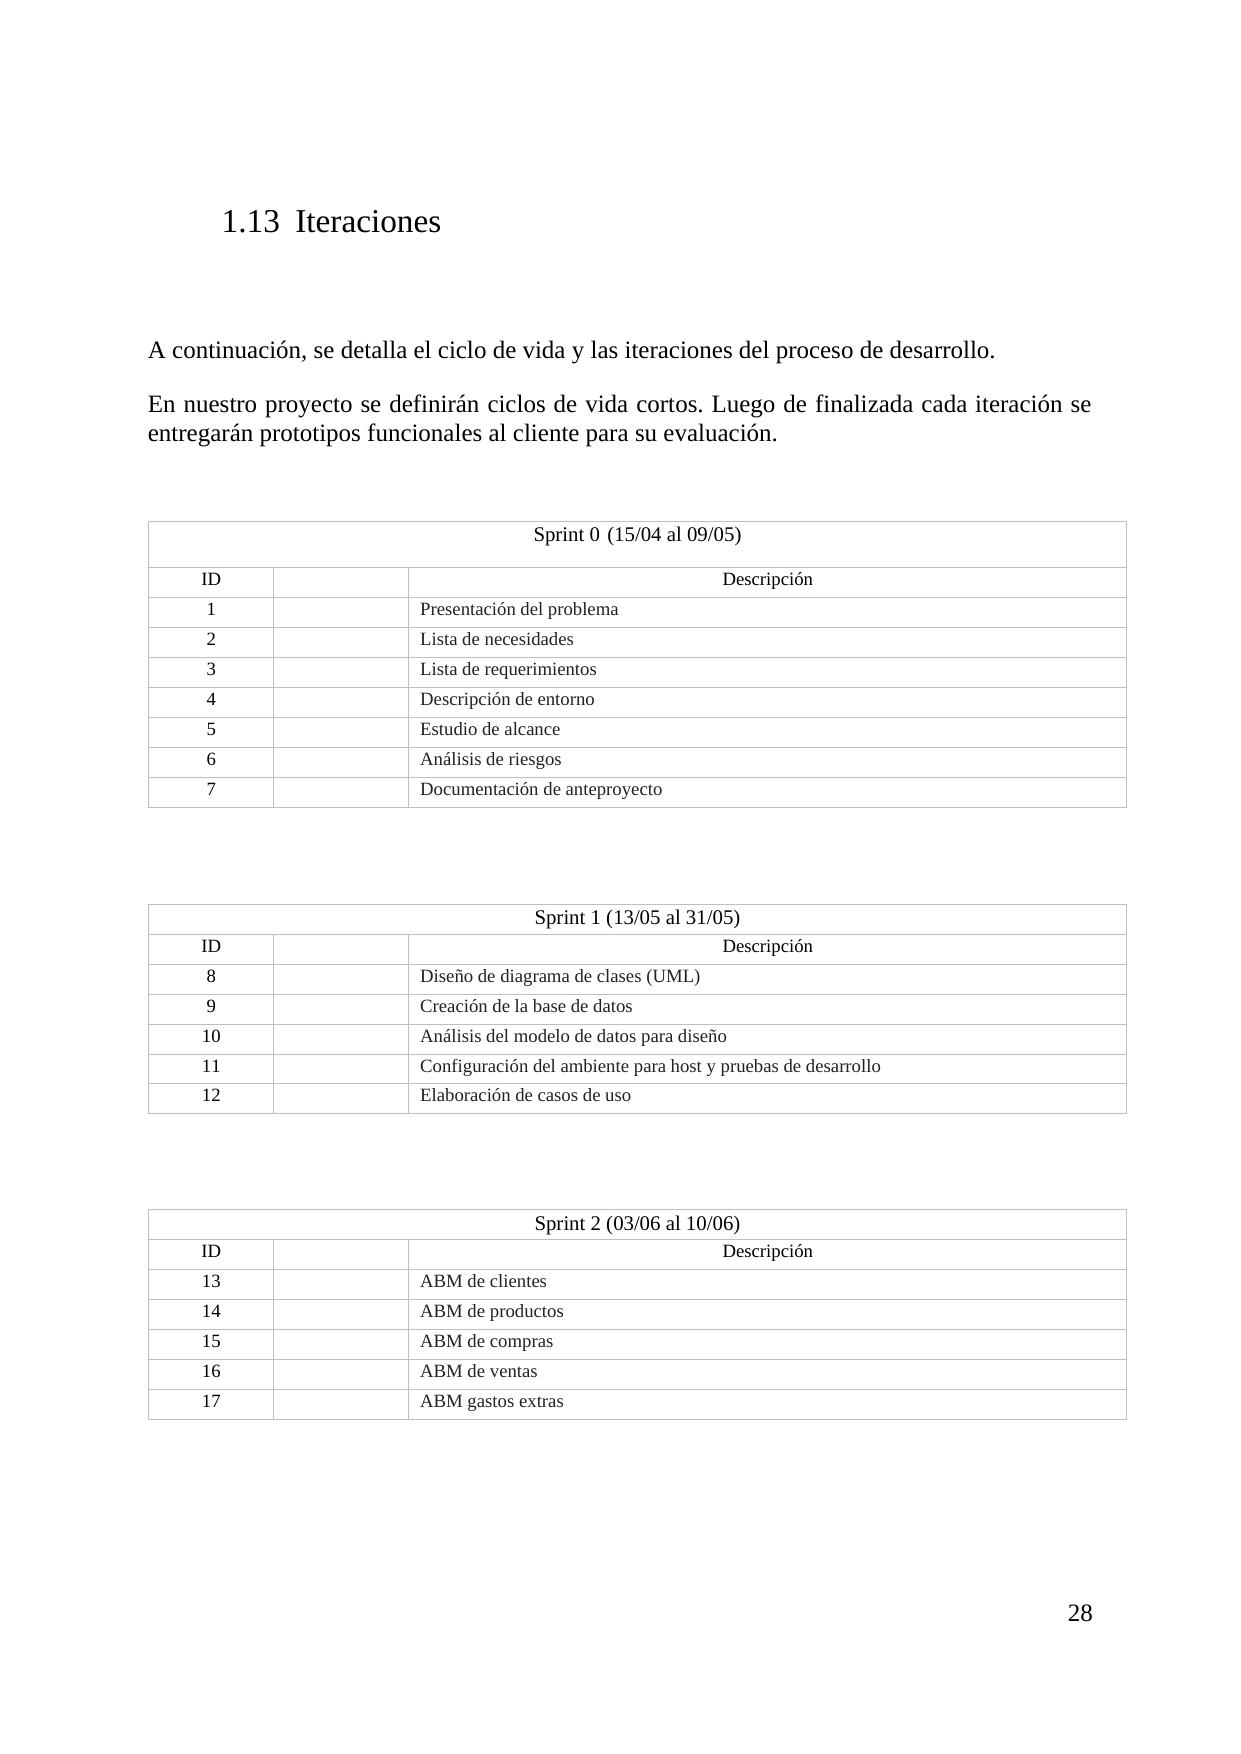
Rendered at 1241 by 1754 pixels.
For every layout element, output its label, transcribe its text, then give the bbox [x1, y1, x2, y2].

table_cell Estudio de alcance [409, 718, 1126, 747]
table_cell 10 [149, 1025, 273, 1054]
table_cell 15 [149, 1330, 273, 1359]
table_cell ABM de clientes [409, 1270, 1126, 1299]
table_cell 5 [149, 718, 273, 747]
table_cell ABM de compras [409, 1330, 1126, 1359]
table_cell Descripción [409, 935, 1126, 964]
table_cell 11 [149, 1055, 273, 1083]
table_cell [274, 995, 408, 1024]
table_cell Lista de requerimientos [409, 658, 1126, 687]
table_header Sprint 1 (13/05 al 31/05) [149, 905, 1126, 934]
table_cell 2 [149, 628, 273, 657]
table_cell Documentación de anteproyecto [409, 778, 1126, 807]
table_cell [274, 748, 408, 777]
table_cell [274, 1055, 408, 1083]
table_cell 8 [149, 965, 273, 994]
table_cell 6 [149, 748, 273, 777]
table_cell ABM gastos extras [409, 1390, 1126, 1419]
table_cell ID [149, 935, 273, 964]
table_header Sprint 0 (15/04 al 09/05) [149, 522, 1126, 567]
table_cell ABM de productos [409, 1300, 1126, 1329]
table_cell [274, 965, 408, 994]
table_cell 9 [149, 995, 273, 1024]
table_cell [274, 935, 408, 964]
table_cell Descripción [409, 1240, 1126, 1269]
table_cell [274, 1330, 408, 1359]
table_cell [274, 1270, 408, 1299]
table_cell [274, 1025, 408, 1054]
table_cell Configuración del ambiente para host y pruebas de desarrollo [409, 1055, 1126, 1083]
table_cell [274, 1300, 408, 1329]
table_cell ABM de ventas [409, 1360, 1126, 1389]
table_cell Creación de la base de datos [409, 995, 1126, 1024]
table_cell 13 [149, 1270, 273, 1299]
table_cell 14 [149, 1300, 273, 1329]
table_cell [274, 568, 408, 597]
table_cell 1 [149, 598, 273, 627]
table_cell Elaboración de casos de uso [409, 1084, 1126, 1113]
table_cell 16 [149, 1360, 273, 1389]
text En nuestro proyecto se definirán ciclos de vida cortos. Luego de finalizada cada iteración se entregarán prototipos funcionales al cliente para su evaluación. [148, 389, 1092, 446]
table_cell [274, 718, 408, 747]
table_cell Análisis del modelo de datos para diseño [409, 1025, 1126, 1054]
table_cell [274, 1360, 408, 1389]
table_cell 12 [149, 1084, 273, 1113]
table_cell [274, 628, 408, 657]
text A continuación, se detalla el ciclo de vida y las iteraciones del proceso de desarrollo. [148, 335, 1092, 364]
table_cell [274, 658, 408, 687]
table_cell 17 [149, 1390, 273, 1419]
table_cell [274, 1390, 408, 1419]
table_cell [274, 1084, 408, 1113]
table_header Sprint 2 (03/06 al 10/06) [149, 1210, 1126, 1239]
table_cell ID [149, 1240, 273, 1269]
table_cell Descripción [409, 568, 1126, 597]
table_cell Lista de necesidades [409, 628, 1126, 657]
table_cell Diseño de diagrama de clases (UML) [409, 965, 1126, 994]
text 1.13 Iteraciones [148, 201, 1092, 240]
table_cell 3 [149, 658, 273, 687]
table_cell [274, 1240, 408, 1269]
table_cell 4 [149, 688, 273, 717]
table_cell ID [149, 568, 273, 597]
table_cell Análisis de riesgos [409, 748, 1126, 777]
table_cell 7 [149, 778, 273, 807]
table_cell Descripción de entorno [409, 688, 1126, 717]
table_cell [274, 778, 408, 807]
table_cell [274, 688, 408, 717]
table_cell Presentación del problema [409, 598, 1126, 627]
table_cell [274, 598, 408, 627]
